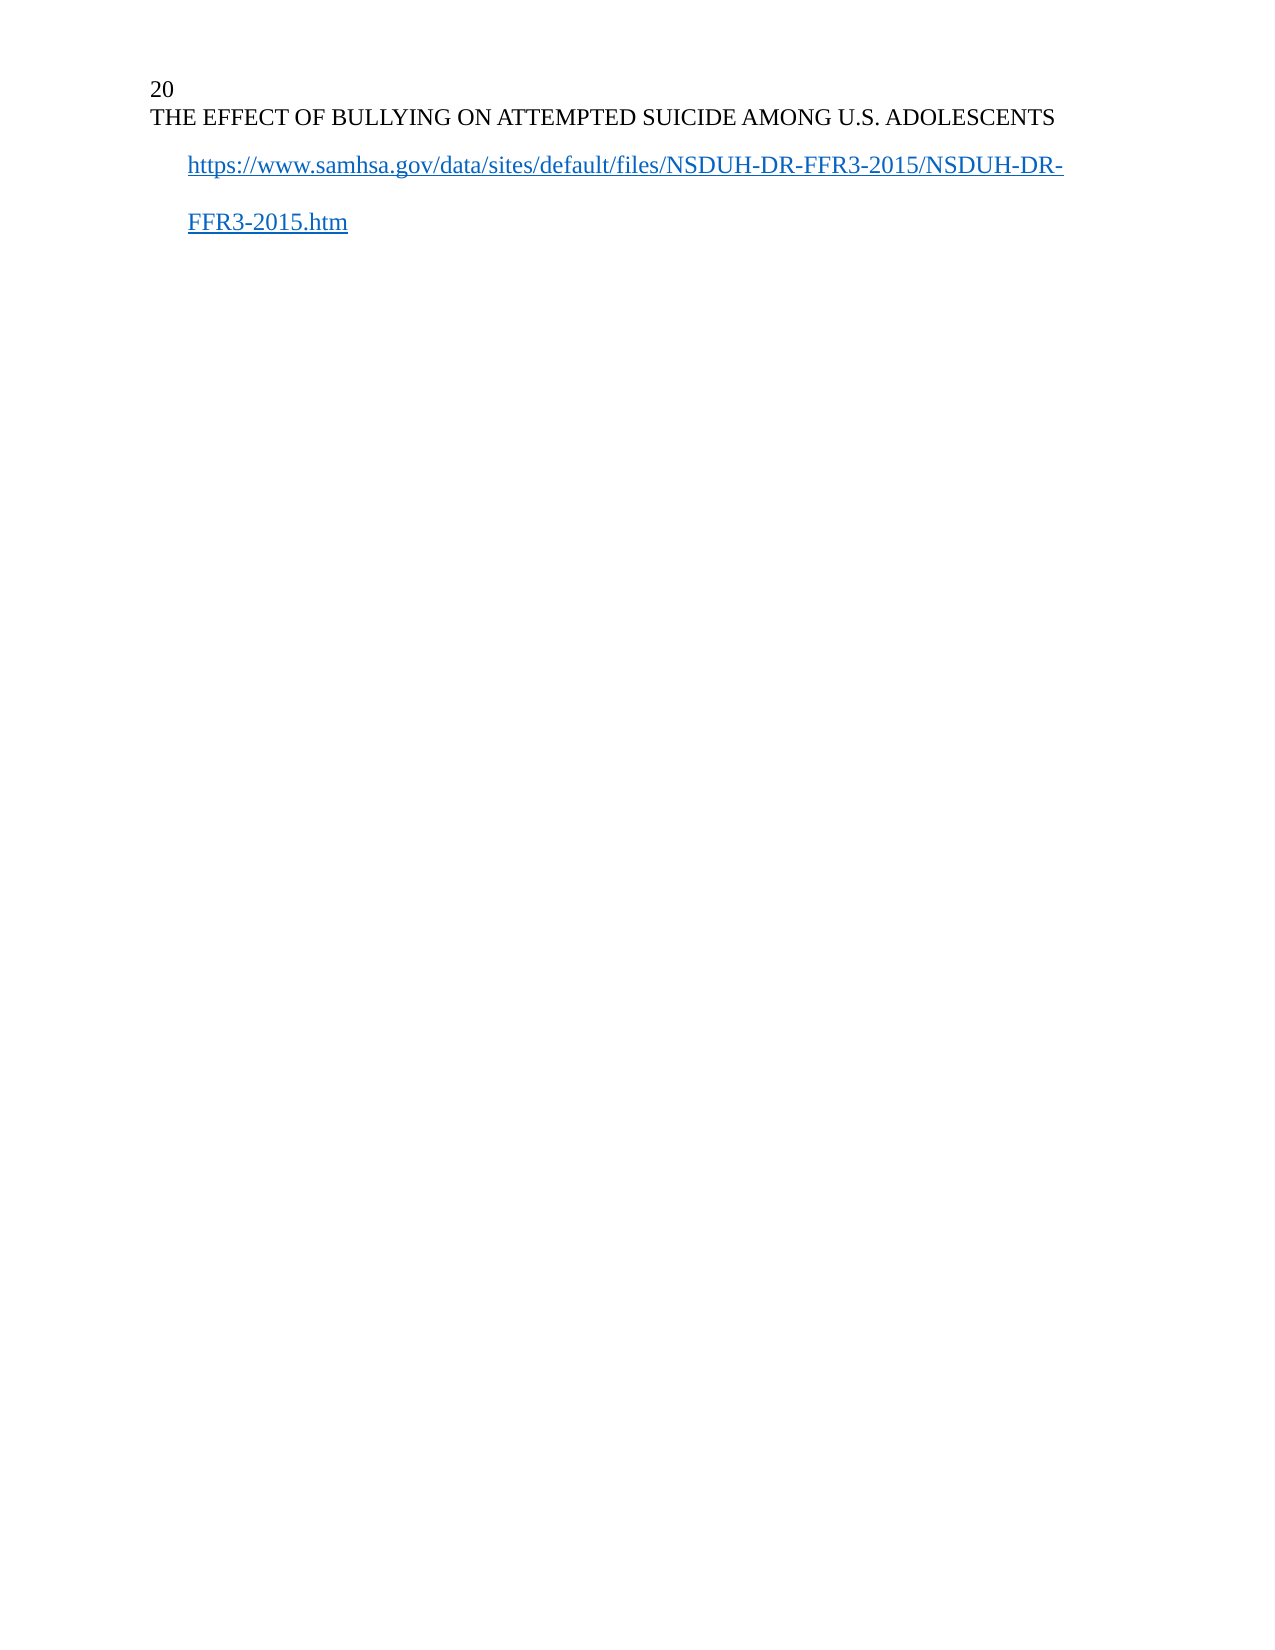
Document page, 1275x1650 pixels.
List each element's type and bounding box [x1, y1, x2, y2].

text [150, 150, 1125, 236]
